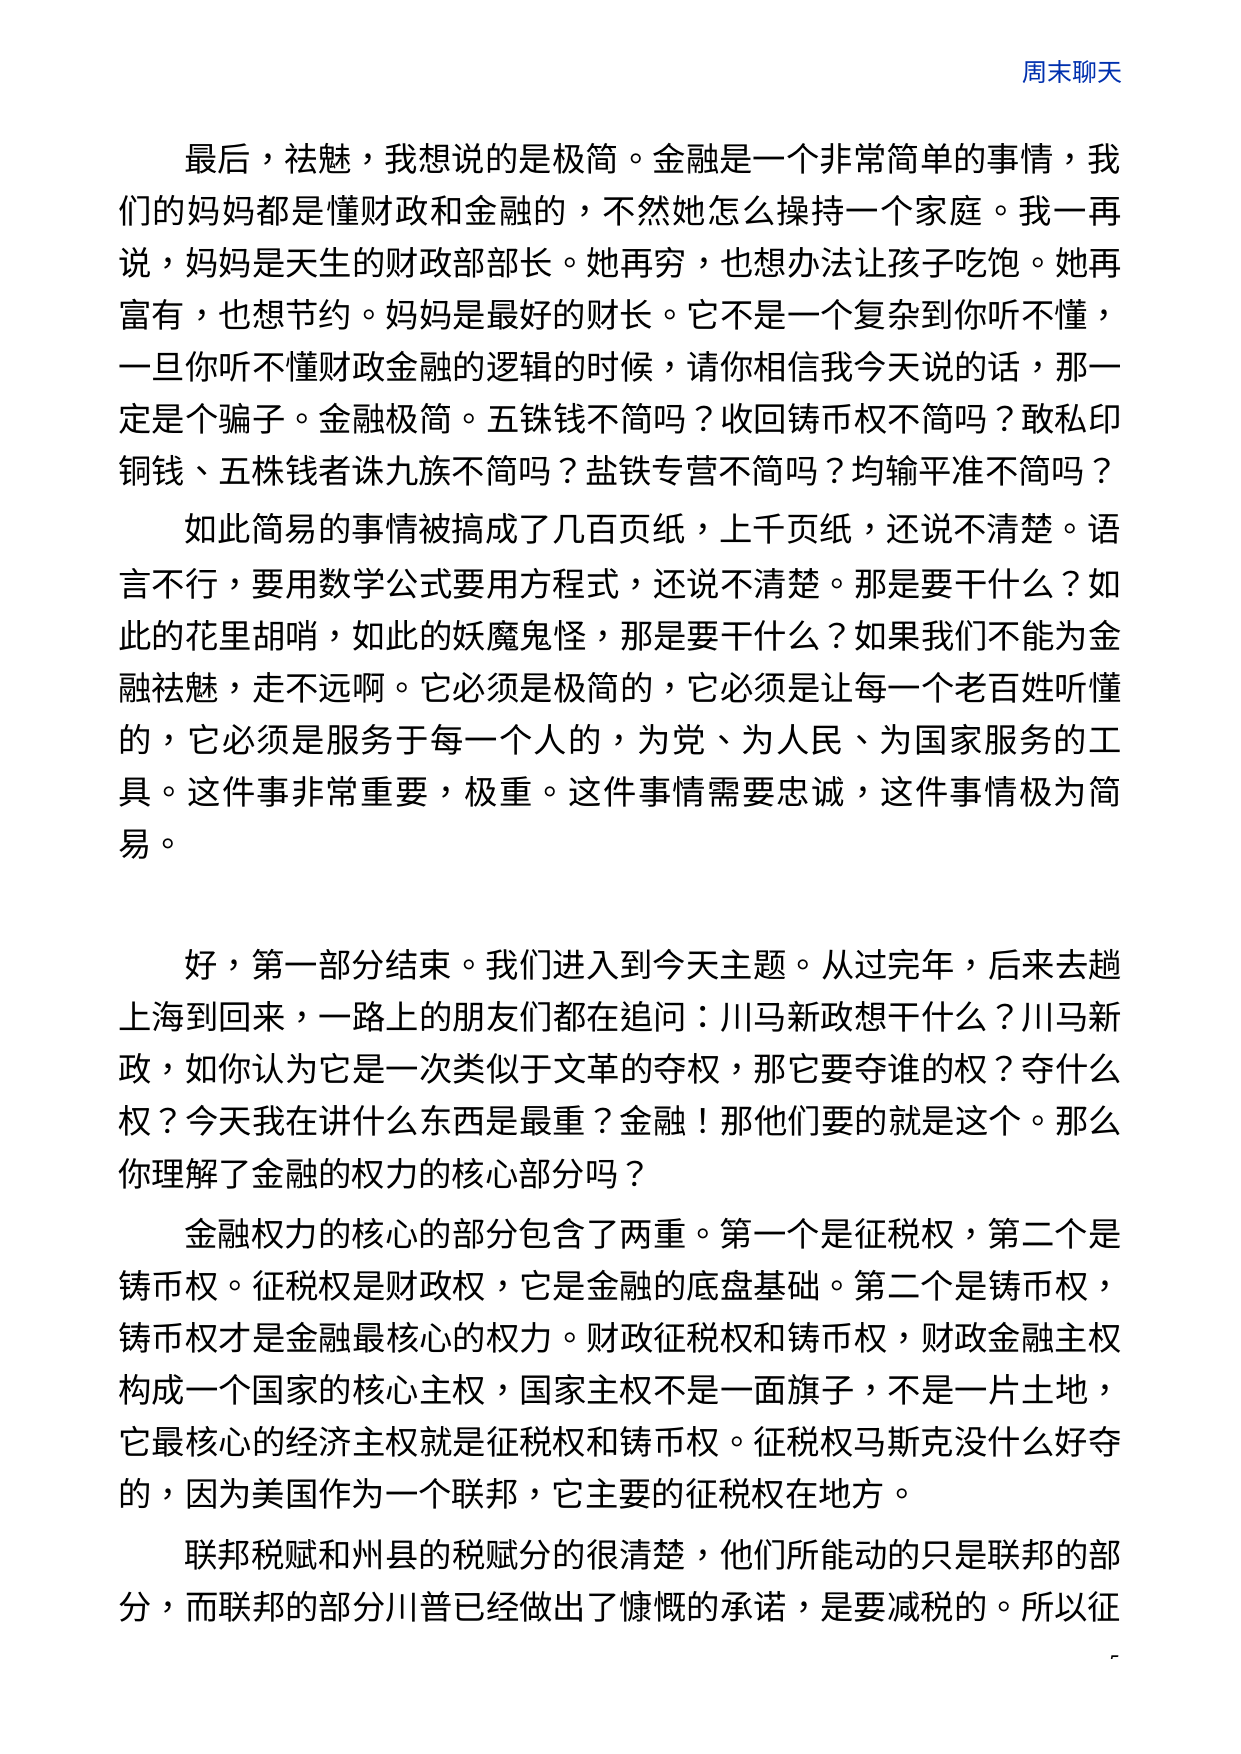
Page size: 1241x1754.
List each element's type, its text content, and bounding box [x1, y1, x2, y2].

text 好，第⼀部分结束。我们进⼊到今天主题。从过完年，后来去趟 上海到回来，⼀路上的朋友们都在追问：川马新政想⼲什么？川马新 政，如你认为它是⼀次类似于⽂⾰的夺权，那它要夺谁的权？夺什么 权？今天我在讲什么东西是最重？⾦融！那他们要的就是这个。那么 你理解了⾦融的权⼒的核⼼部分吗？ [118, 936, 1122, 1196]
text ⾦融权⼒的核⼼的部分包含了两重。第⼀个是征税权，第⼆个是 铸币权。征税权是财政权，它是⾦融的底盘基础。第⼆个是铸币权， 铸币权才是⾦融最核⼼的权⼒。财政征税权和铸币权，财政⾦融主权 构成⼀个国家的核⼼主权，国家主权不是⼀面旗⼦，不是⼀片⼟地， 它最核⼼的经济主权就是征税权和铸币权。征税权马斯克没什么好夺 的，因为美国作为⼀个联邦，它主要的征税权在地⽅。 [118, 1205, 1122, 1517]
text 最后，祛魅，我想说的是极简。⾦融是⼀个非常简单的事情，我 [184, 136, 1134, 181]
text ⼀旦你听不懂财政⾦融的逻辑的时候，请你相信我今天说的话，那⼀ 定是个骗⼦。⾦融极简。五铢钱不简吗？收回铸币权不简吗？敢私印 铜钱、五株钱者诛九族不简吗？盐铁专营不简吗？均输平准不简吗？ [118, 338, 1122, 494]
text ⾔不⾏，要用数学公式要用⽅程式，还说不清楚。那是要⼲什么？如 此的花里胡哨，如此的妖魔鬼怪，那是要⼲什么？如果我们不能为⾦ 融祛魅，⾛不远啊。它必须是极简的，它必须是让每⼀个老百姓听懂 的，它必须是服务于每⼀个⼈的，为党、为⼈民、为国家服务的⼯ 具。这件事非常重要，极重。这件事情需要忠诚，这件事情极为简 易。 [118, 555, 1122, 867]
text 联邦税赋和州县的税赋分的很清楚，他们所能动的只是联邦的部 分，⽽联邦的部分川普已经做出了慷慨的承诺，是要减税的。所以征 [118, 1526, 1122, 1630]
text 如此简易的事情被搞成了⼏百页纸，上千页纸，还说不清楚。语 [184, 494, 1134, 554]
text 们的妈妈都是懂财政和⾦融的，不然她怎么操持⼀个家庭。我⼀再 说，妈妈是天⽣的财政部部长。她再穷，也想办法让孩⼦吃饱。她再 富有，也想节约。妈妈是最好的财长。它不是⼀个复杂到你听不懂， [118, 182, 1122, 338]
